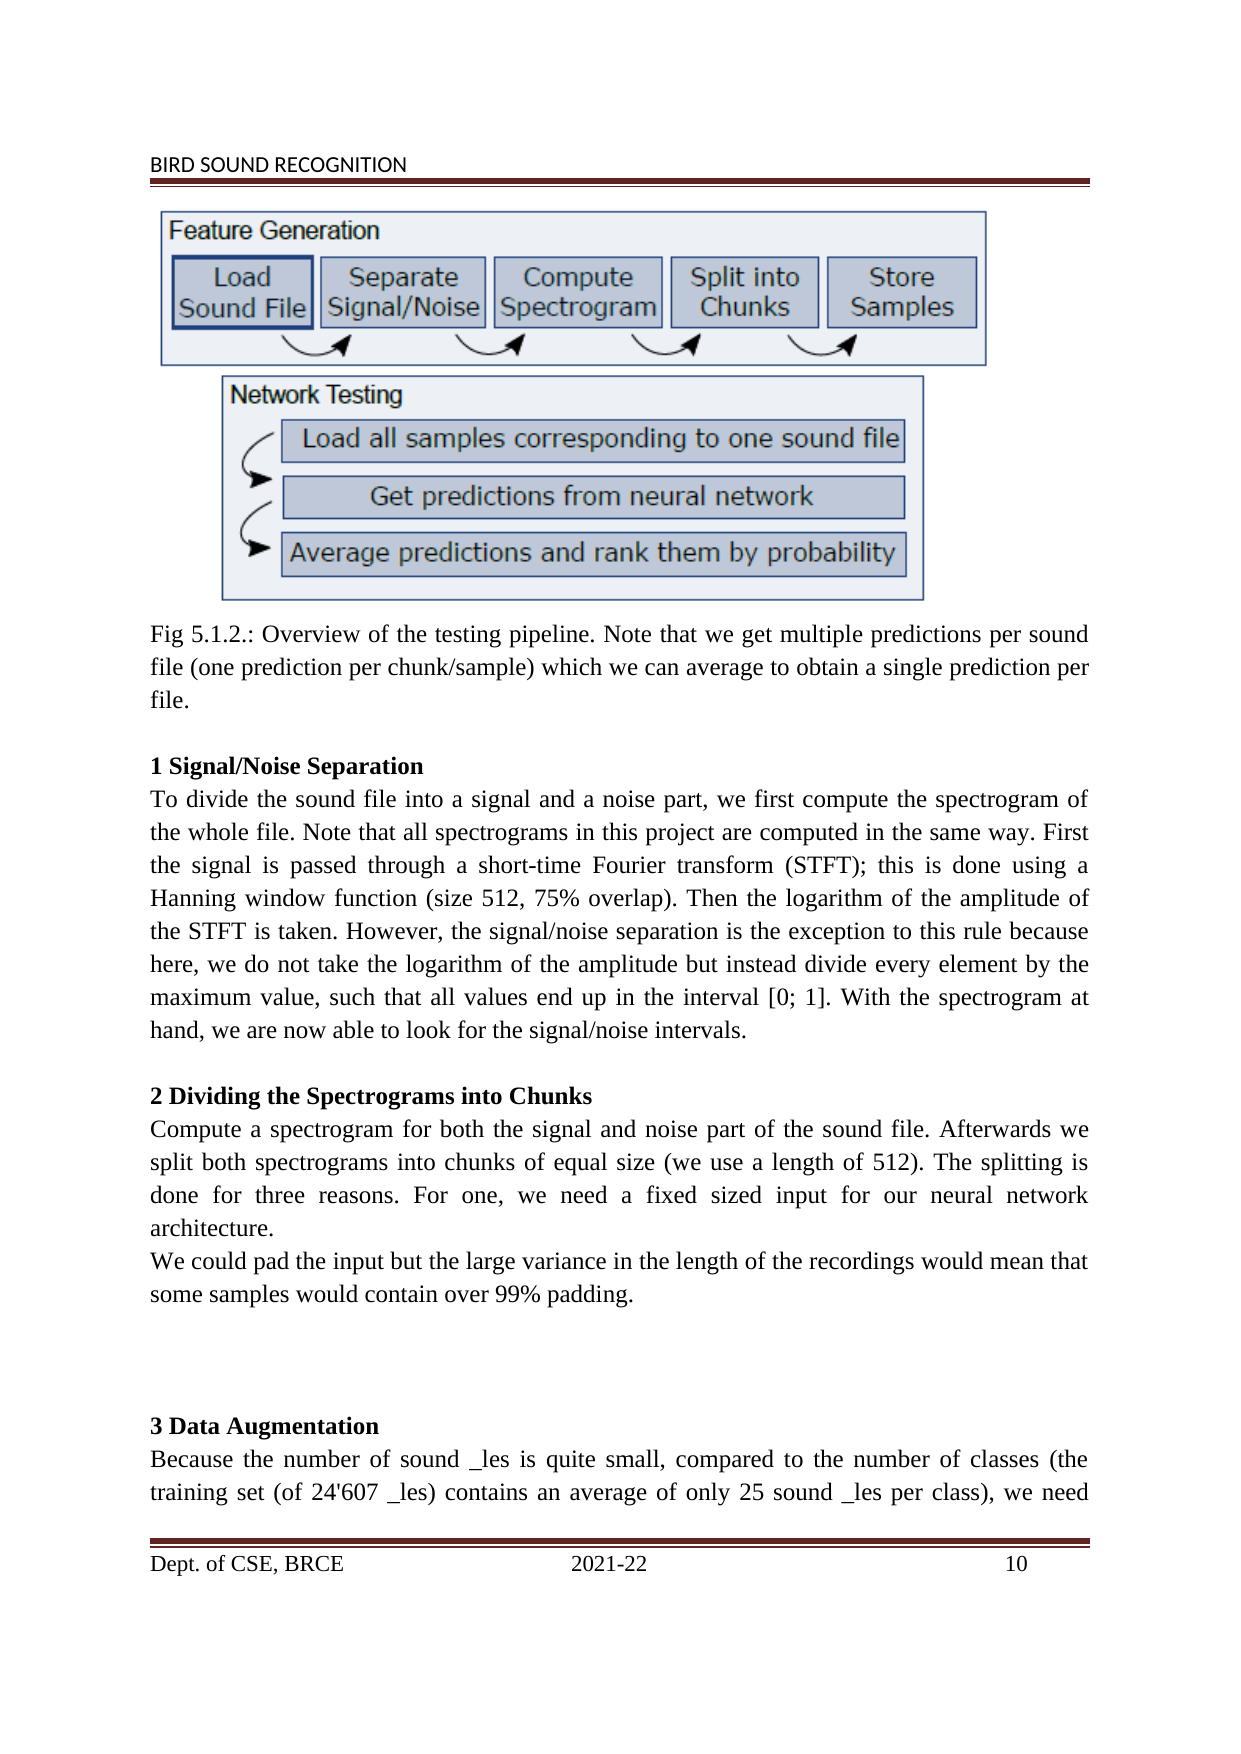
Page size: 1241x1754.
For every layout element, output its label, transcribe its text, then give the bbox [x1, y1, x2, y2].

text 2 Dividing the Spectrograms into Chunks [150, 1081, 1090, 1110]
text 3 Data Augmentation [150, 1411, 1090, 1440]
picture [150, 191, 1001, 615]
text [150, 1444, 1090, 1506]
text To divide the sound file into a signal and a noise part, we first compute the spectrogram of the whole file. Note that all spectrograms in this project are computed in the same way. First the signal is passed through a short-time Fourier transform (STFT); this is done using a Hanning window function (size 512, 75% overlap). Then the logarithm of the amplitude of the STFT is taken. However, the signal/noise separation is the exception to this rule because here, we do not take the logarithm of the amplitude but instead divide every element by the maximum value, such that all values end up in the interval [0; 1]. With the spectrogram at hand, we are now able to look for the signal/noise intervals. [150, 784, 1090, 1044]
text We could pad the input but the large variance in the length of the recordings would mean that some samples would contain over 99% padding. [150, 1246, 1090, 1308]
text Compute a spectrogram for both the signal and noise part of the sound file. Afterwards we split both spectrograms into chunks of equal size (we use a length of 512). The splitting is done for three reasons. For one, we need a fixed sized input for our neural network architecture. [150, 1114, 1090, 1242]
text Fig 5.1.2.: Overview of the testing pipeline. Note that we get multiple predictions per sound file (one prediction per chunk/sample) which we can average to obtain a single prediction per file. [150, 619, 1090, 714]
text 1 Signal/Noise Separation [150, 751, 1090, 780]
